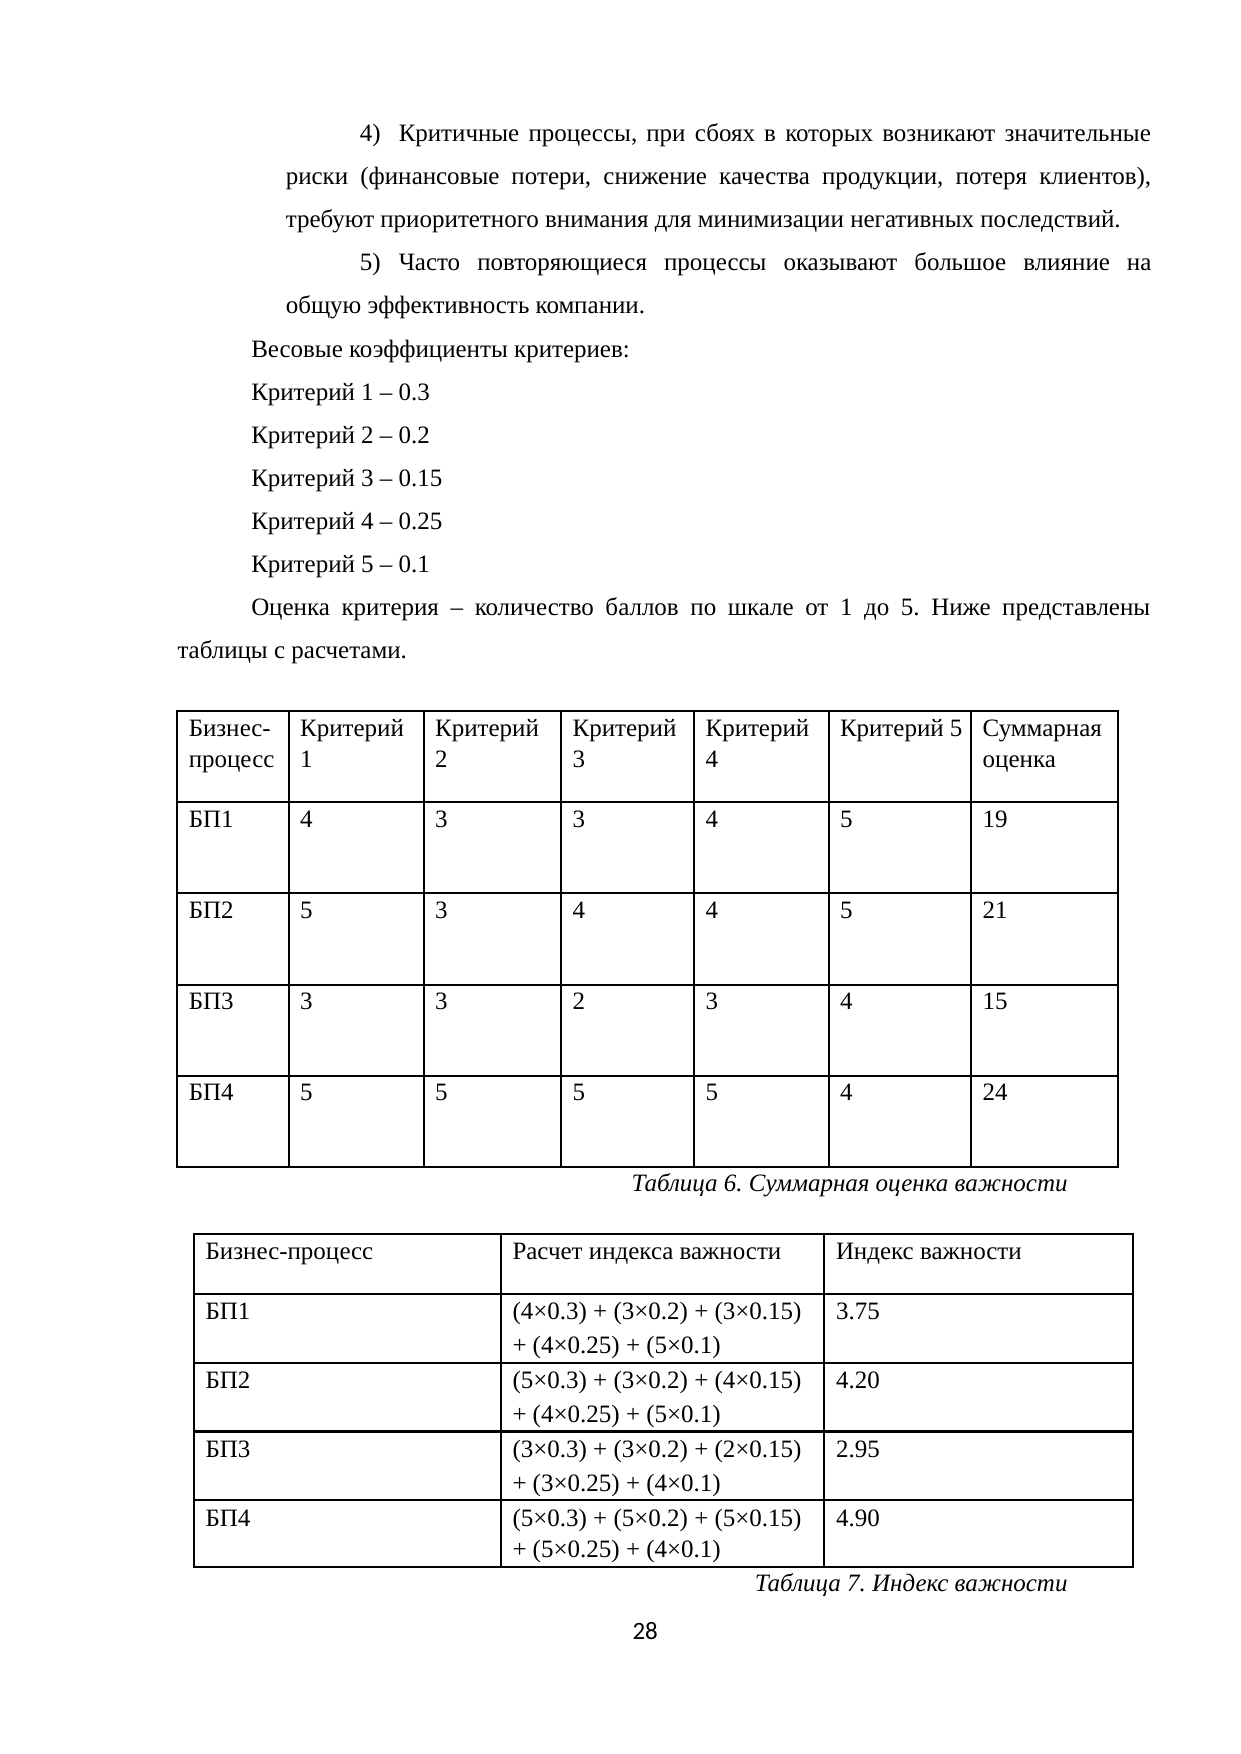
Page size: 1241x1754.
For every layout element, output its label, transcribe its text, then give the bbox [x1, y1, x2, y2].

text Критерий 1 – 0.3 [177, 377, 1152, 406]
table_header Критерий 5 [830, 712, 970, 801]
table_cell БП2 [178, 894, 288, 983]
table_cell 5 [830, 894, 970, 983]
table_cell 5 [290, 894, 423, 983]
table_cell (3×0.3) + (3×0.2) + (2×0.15) + (3×0.25) + (4×0.1) [502, 1433, 823, 1499]
table_header Критерий 4 [695, 712, 828, 801]
table_cell 4 [695, 894, 828, 983]
table_header Критерий 2 [425, 712, 560, 801]
table_header Бизнес-процесс [178, 712, 288, 801]
table_cell 19 [972, 803, 1117, 892]
table_cell 2 [562, 986, 693, 1074]
table_cell 5 [290, 1077, 423, 1166]
table_cell БП3 [178, 986, 288, 1074]
table_cell БП4 [195, 1501, 500, 1566]
table_cell БП1 [178, 803, 288, 892]
table_cell (4×0.3) + (3×0.2) + (3×0.15) + (4×0.25) + (5×0.1) [502, 1295, 823, 1362]
table_cell 3 [695, 986, 828, 1074]
table_header Критерий 1 [290, 712, 423, 801]
table_cell БП2 [195, 1364, 500, 1430]
table_cell 21 [972, 894, 1117, 983]
text Критерий 2 – 0.2 [177, 420, 1152, 449]
table_cell 15 [972, 986, 1117, 1074]
list Часто повторяющиеся процессы оказывают большое влияние на общую эффективность компании. [286, 247, 1152, 319]
table_cell БП4 [178, 1077, 288, 1166]
table_cell 5 [425, 1077, 560, 1166]
table_cell 5 [830, 803, 970, 892]
table_cell БП3 [195, 1433, 500, 1499]
table_header Критерий 3 [562, 712, 693, 801]
text Критерий 5 – 0.1 [177, 549, 1152, 578]
table_cell 3 [290, 986, 423, 1074]
table_cell 4 [562, 894, 693, 983]
table_cell 3 [425, 894, 560, 983]
text Таблица 7. Индекс важности [177, 1568, 1067, 1596]
table_cell 3 [425, 986, 560, 1074]
text Таблица 6. Суммарная оценка важности [177, 1168, 1067, 1197]
table_cell 4 [830, 986, 970, 1074]
table_header Индекс важности [825, 1235, 1132, 1293]
text Критерий 4 – 0.25 [177, 506, 1152, 535]
table_cell 2.95 [825, 1433, 1132, 1499]
table_cell 3 [562, 803, 693, 892]
table_header Суммарная оценка [972, 712, 1117, 801]
table_cell 5 [562, 1077, 693, 1166]
table_header Расчет индекса важности [502, 1235, 823, 1293]
text Критерий 3 – 0.15 [177, 463, 1152, 492]
list Критичные процессы, при сбоях в которых возникают значительные риски (финансовые потери, снижение качества продукции, потеря клиентов), требуют приоритетного внимания для минимизации негативных последствий. [286, 118, 1152, 233]
table_cell 4 [830, 1077, 970, 1166]
table_cell 4 [695, 803, 828, 892]
table_cell 3 [425, 803, 560, 892]
text Весовые коэффициенты критериев: [177, 334, 1152, 362]
table_cell 5 [695, 1077, 828, 1166]
table_header Бизнес-процесс [195, 1235, 500, 1293]
table_cell (5×0.3) + (5×0.2) + (5×0.15) + (5×0.25) + (4×0.1) [502, 1501, 823, 1566]
table_cell 3.75 [825, 1295, 1132, 1362]
text Оценка критерия – количество баллов по шкале от 1 до 5. Ниже представлены таблицы с расчетами. [177, 592, 1152, 664]
table_cell 24 [972, 1077, 1117, 1166]
table_cell 4 [290, 803, 423, 892]
table_cell 4.90 [825, 1501, 1132, 1566]
table_cell БП1 [195, 1295, 500, 1362]
table_cell (5×0.3) + (3×0.2) + (4×0.15) + (4×0.25) + (5×0.1) [502, 1364, 823, 1430]
table_cell 4.20 [825, 1364, 1132, 1430]
